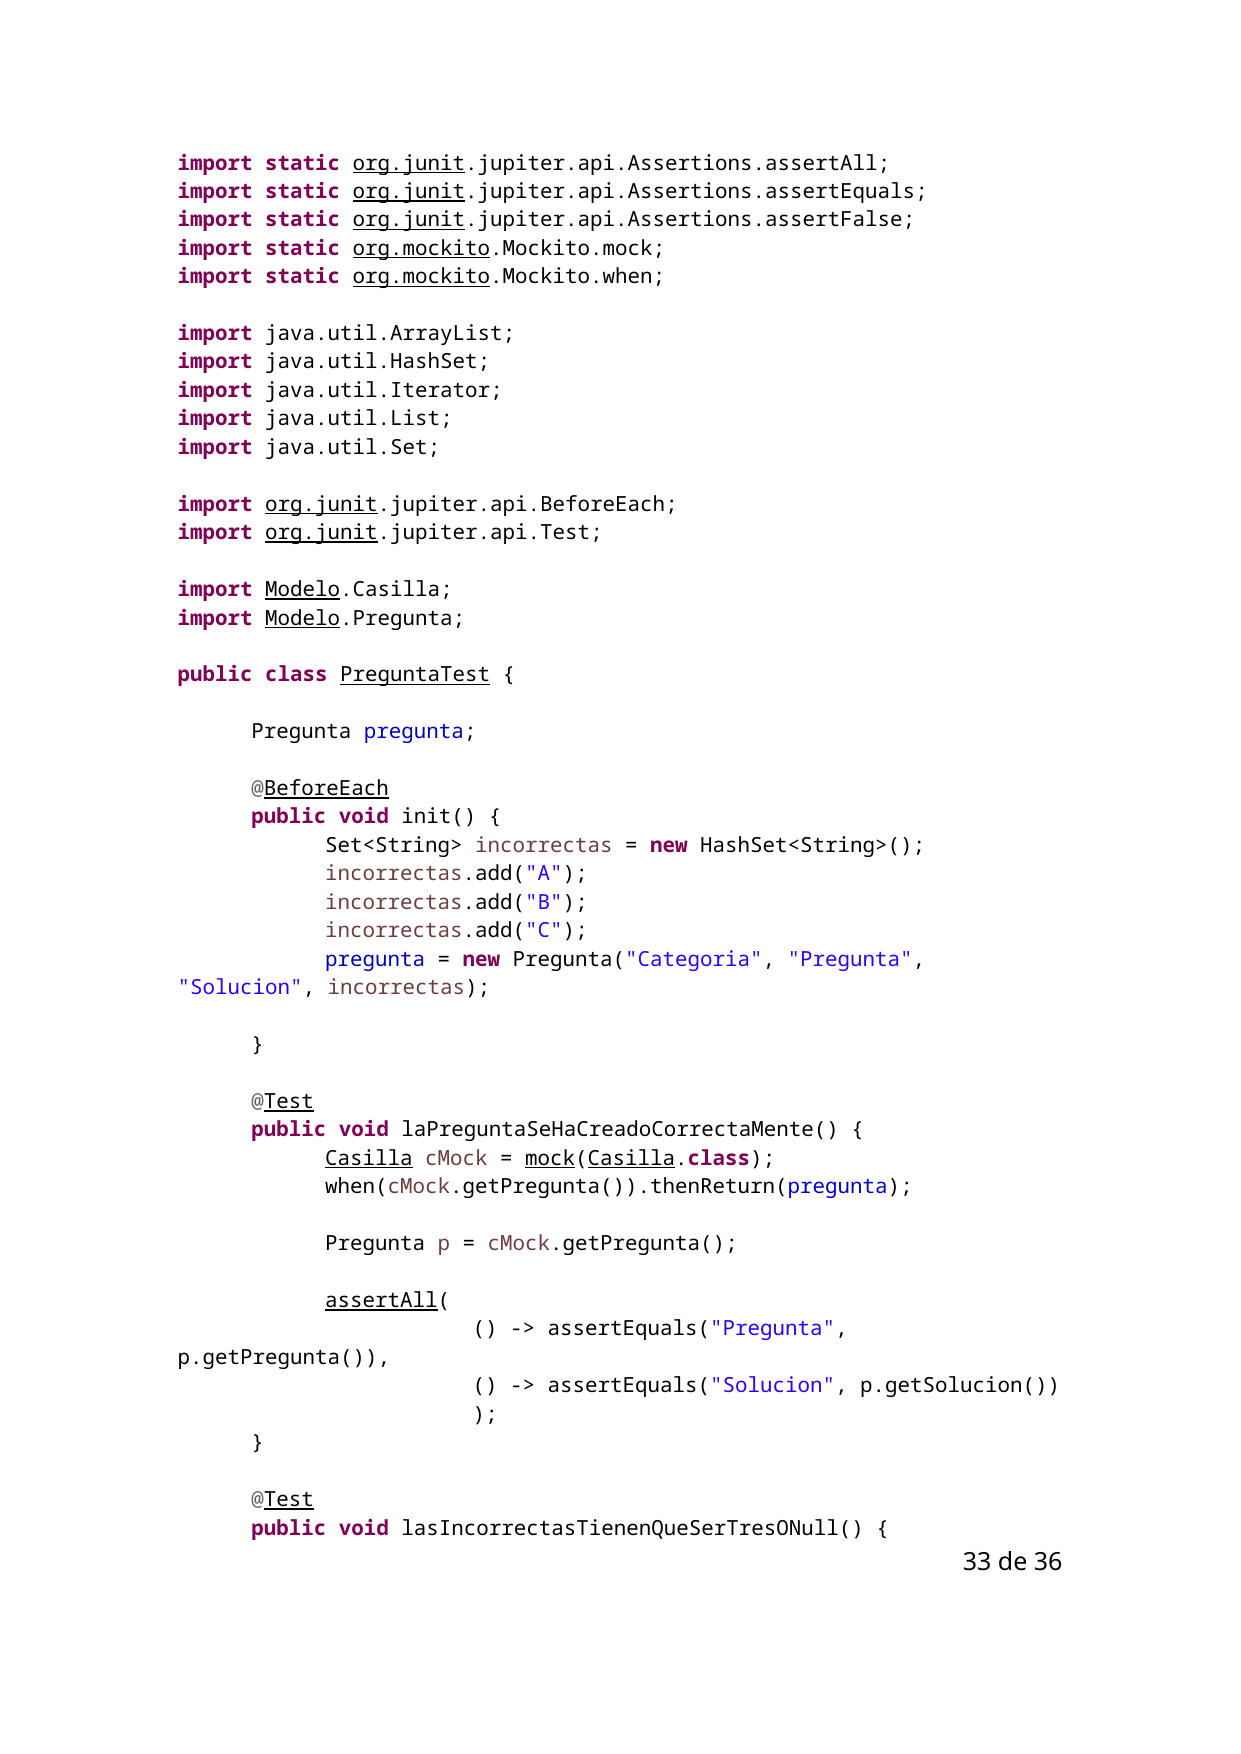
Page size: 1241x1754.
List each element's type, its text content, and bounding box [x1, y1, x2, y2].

text Casilla cMock = mock(Casilla.class); [177, 1143, 1063, 1171]
text () -> assertEquals("Pregunta", p.getPregunta()), [177, 1313, 1063, 1370]
text import java.util.Set; [177, 432, 1063, 460]
text import org.junit.jupiter.api.Test; [177, 517, 1063, 546]
text import static org.mockito.Mockito.mock; [177, 233, 1063, 261]
text @Test [177, 1086, 1063, 1114]
text import java.util.ArrayList; [177, 318, 1063, 347]
text assertAll( [177, 1285, 1063, 1313]
text Pregunta p = cMock.getPregunta(); [177, 1228, 1063, 1257]
text import java.util.HashSet; [177, 347, 1063, 375]
text import static org.junit.jupiter.api.Assertions.assertAll; [177, 148, 1063, 176]
text ); [177, 1399, 1063, 1427]
text import static org.junit.jupiter.api.Assertions.assertFalse; [177, 204, 1063, 233]
text public void lasIncorrectasTienenQueSerTresONull() { [177, 1513, 1063, 1541]
text Set<String> incorrectas = new HashSet<String>(); [177, 830, 1063, 858]
text when(cMock.getPregunta()).thenReturn(pregunta); [177, 1171, 1063, 1200]
text Pregunta pregunta; [177, 716, 1063, 745]
text } [177, 1427, 1063, 1456]
text public void laPreguntaSeHaCreadoCorrectaMente() { [177, 1114, 1063, 1143]
text } [177, 1029, 1063, 1058]
text pregunta = new Pregunta("Categoria", "Pregunta", "Solucion", incorrectas); [177, 944, 1063, 1001]
text @Test [177, 1484, 1063, 1513]
text public void init() { [177, 802, 1063, 830]
text public class PreguntaTest { [177, 659, 1063, 688]
text import org.junit.jupiter.api.BeforeEach; [177, 489, 1063, 517]
text import Modelo.Casilla; [177, 574, 1063, 603]
text import static org.mockito.Mockito.when; [177, 261, 1063, 290]
text () -> assertEquals("Solucion", p.getSolucion()) [177, 1370, 1063, 1399]
text incorrectas.add("C"); [177, 915, 1063, 944]
text import Modelo.Pregunta; [177, 603, 1063, 631]
text incorrectas.add("A"); [177, 858, 1063, 887]
text import static org.junit.jupiter.api.Assertions.assertEquals; [177, 176, 1063, 204]
text @BeforeEach [177, 773, 1063, 802]
text import java.util.List; [177, 403, 1063, 432]
text import java.util.Iterator; [177, 375, 1063, 403]
text incorrectas.add("B"); [177, 887, 1063, 915]
